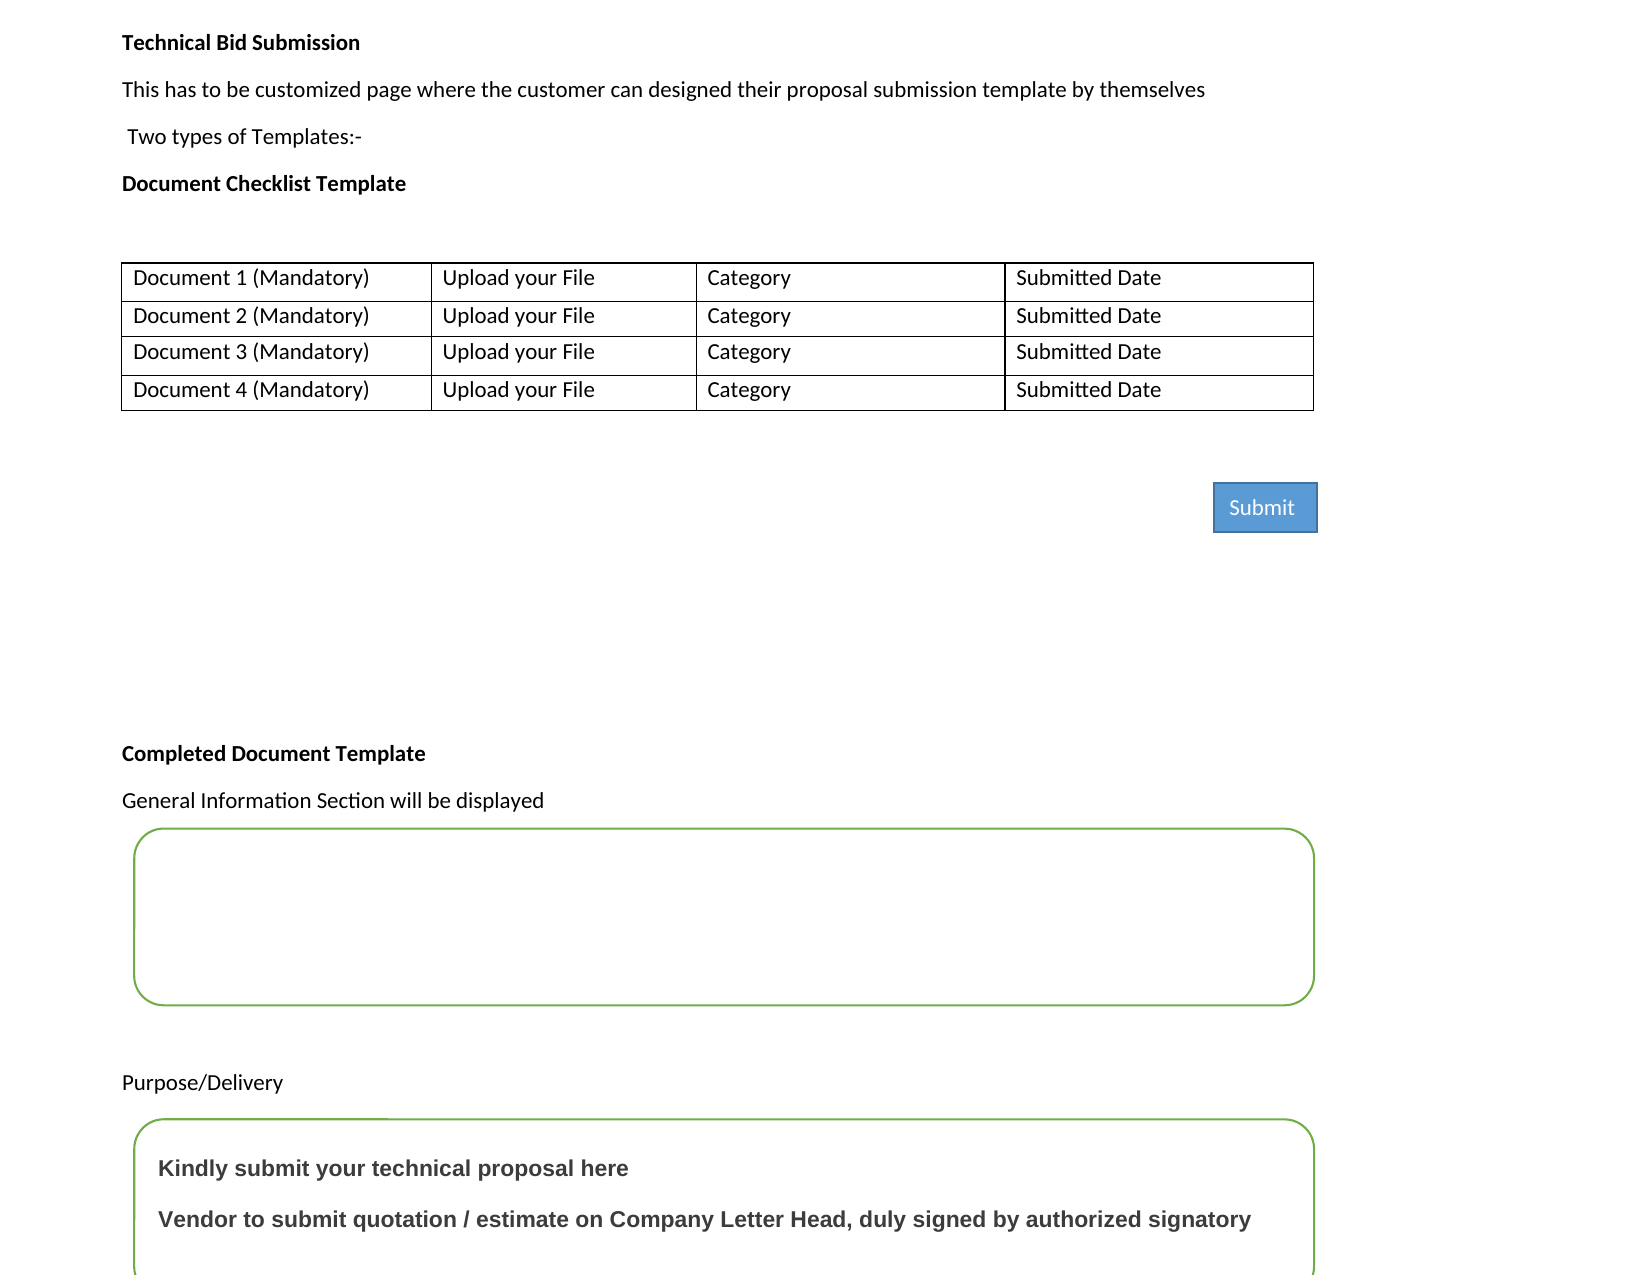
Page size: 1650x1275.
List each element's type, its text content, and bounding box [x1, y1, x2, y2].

text Two types of Templates:- [47, 122, 1603, 150]
text Technical Bid Submission [47, 28, 1603, 56]
text This has to be customized page where the customer can designed their proposal submission template by themselves [47, 75, 1603, 103]
table_header Upload your File [432, 264, 696, 301]
table_cell Category [697, 302, 1004, 336]
table_cell Document 2 (Mandatory) [122, 302, 431, 336]
table_cell Document 4 (Mandatory) [122, 376, 431, 410]
table_cell Category [697, 337, 1004, 374]
table_cell Document 3 (Mandatory) [122, 337, 431, 374]
table_cell Upload your File [432, 302, 696, 336]
text General Information Section will be displayed [47, 786, 1603, 814]
table_header Document 1 (Mandatory) [122, 264, 431, 301]
table_cell Upload your File [432, 376, 696, 410]
table_cell Submitted Date [1006, 376, 1313, 410]
table_cell Category [697, 376, 1004, 410]
text Completed Document Template [47, 739, 1603, 768]
table_cell Upload your File [432, 337, 696, 374]
table_header Category [697, 264, 1004, 301]
table_cell Submitted Date [1006, 302, 1313, 336]
text Purpose/Delivery [47, 1068, 1603, 1096]
table_cell Submitted Date [1006, 337, 1313, 374]
text Document Checklist Template [47, 169, 1603, 197]
table_header Submitted Date [1006, 264, 1313, 301]
